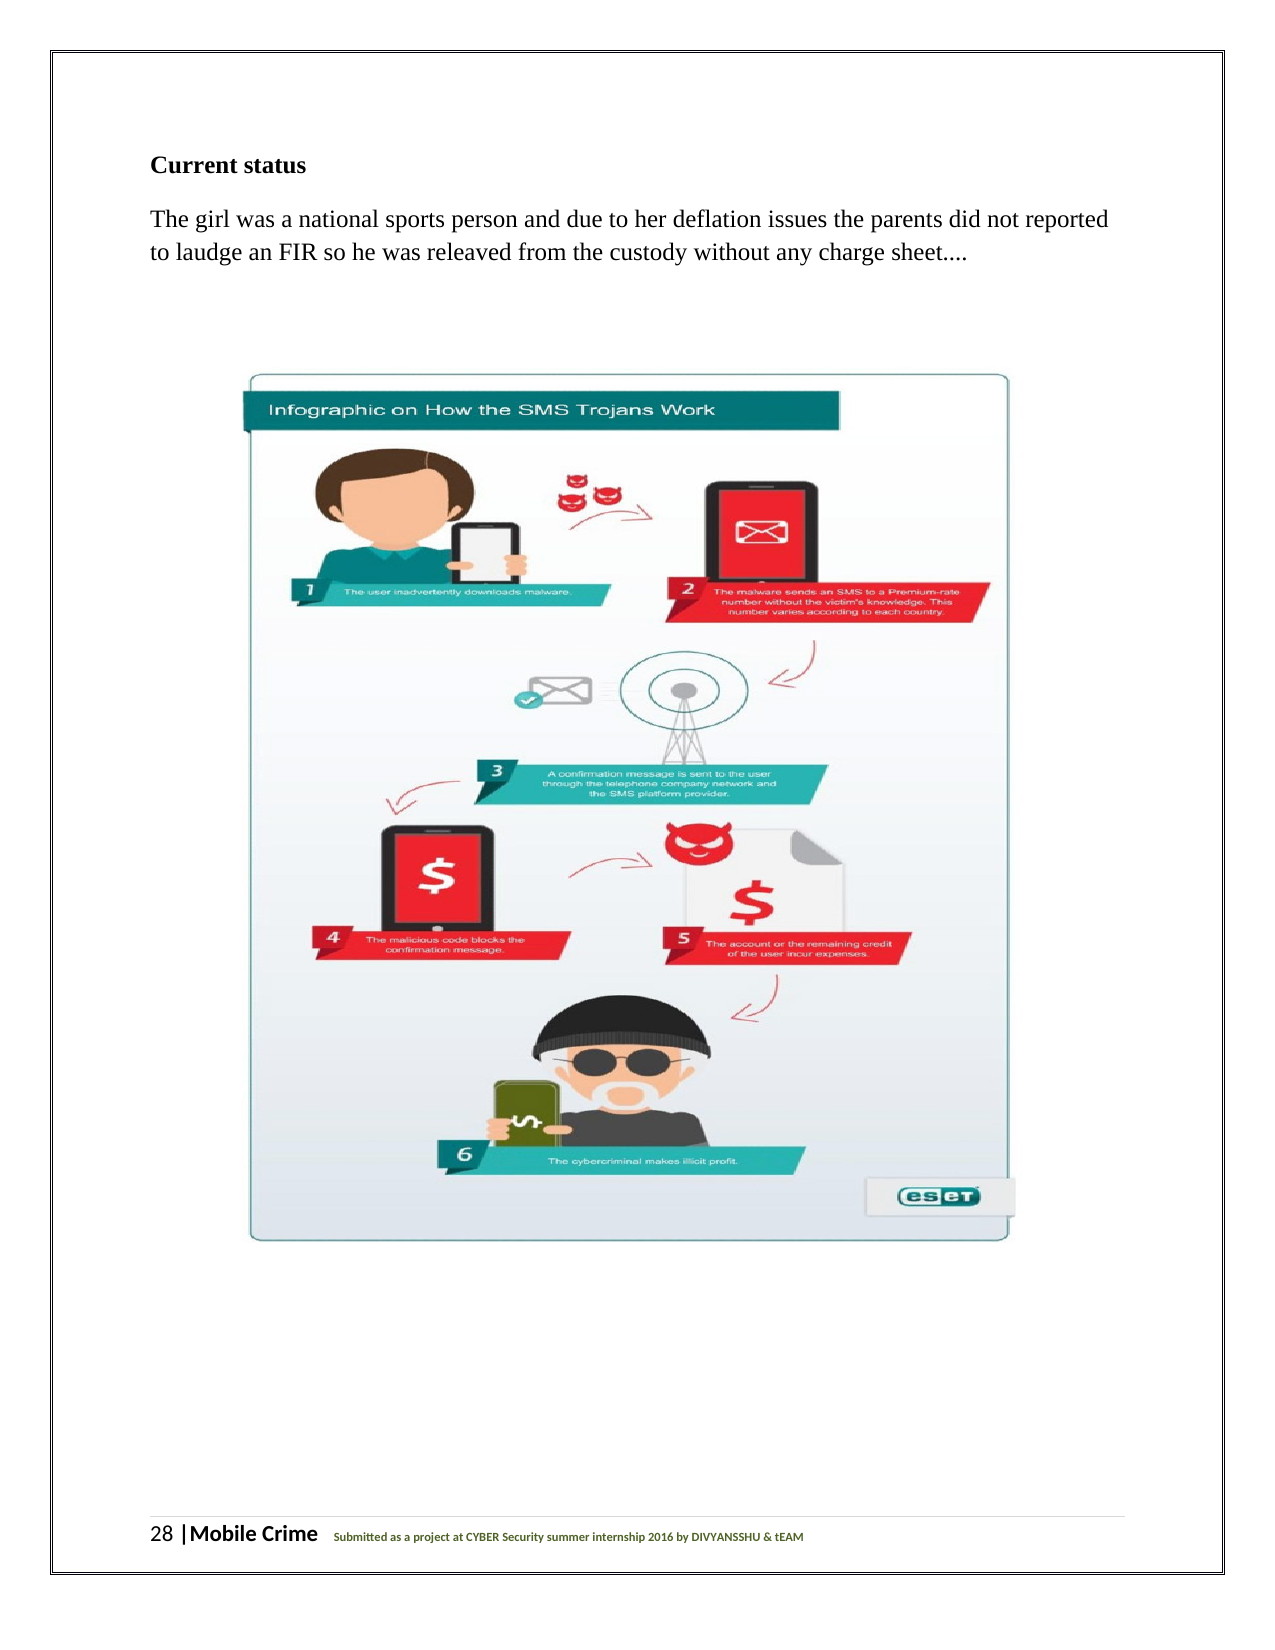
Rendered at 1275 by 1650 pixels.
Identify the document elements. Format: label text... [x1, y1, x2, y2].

text Current status [150, 150, 1125, 179]
picture [241, 367, 1034, 1243]
text The girl was a national sports person and due to her deflation issues the parents did not reported to laudge an FIR so he was releaved from the custody without any charge sheet.... [150, 204, 1125, 266]
